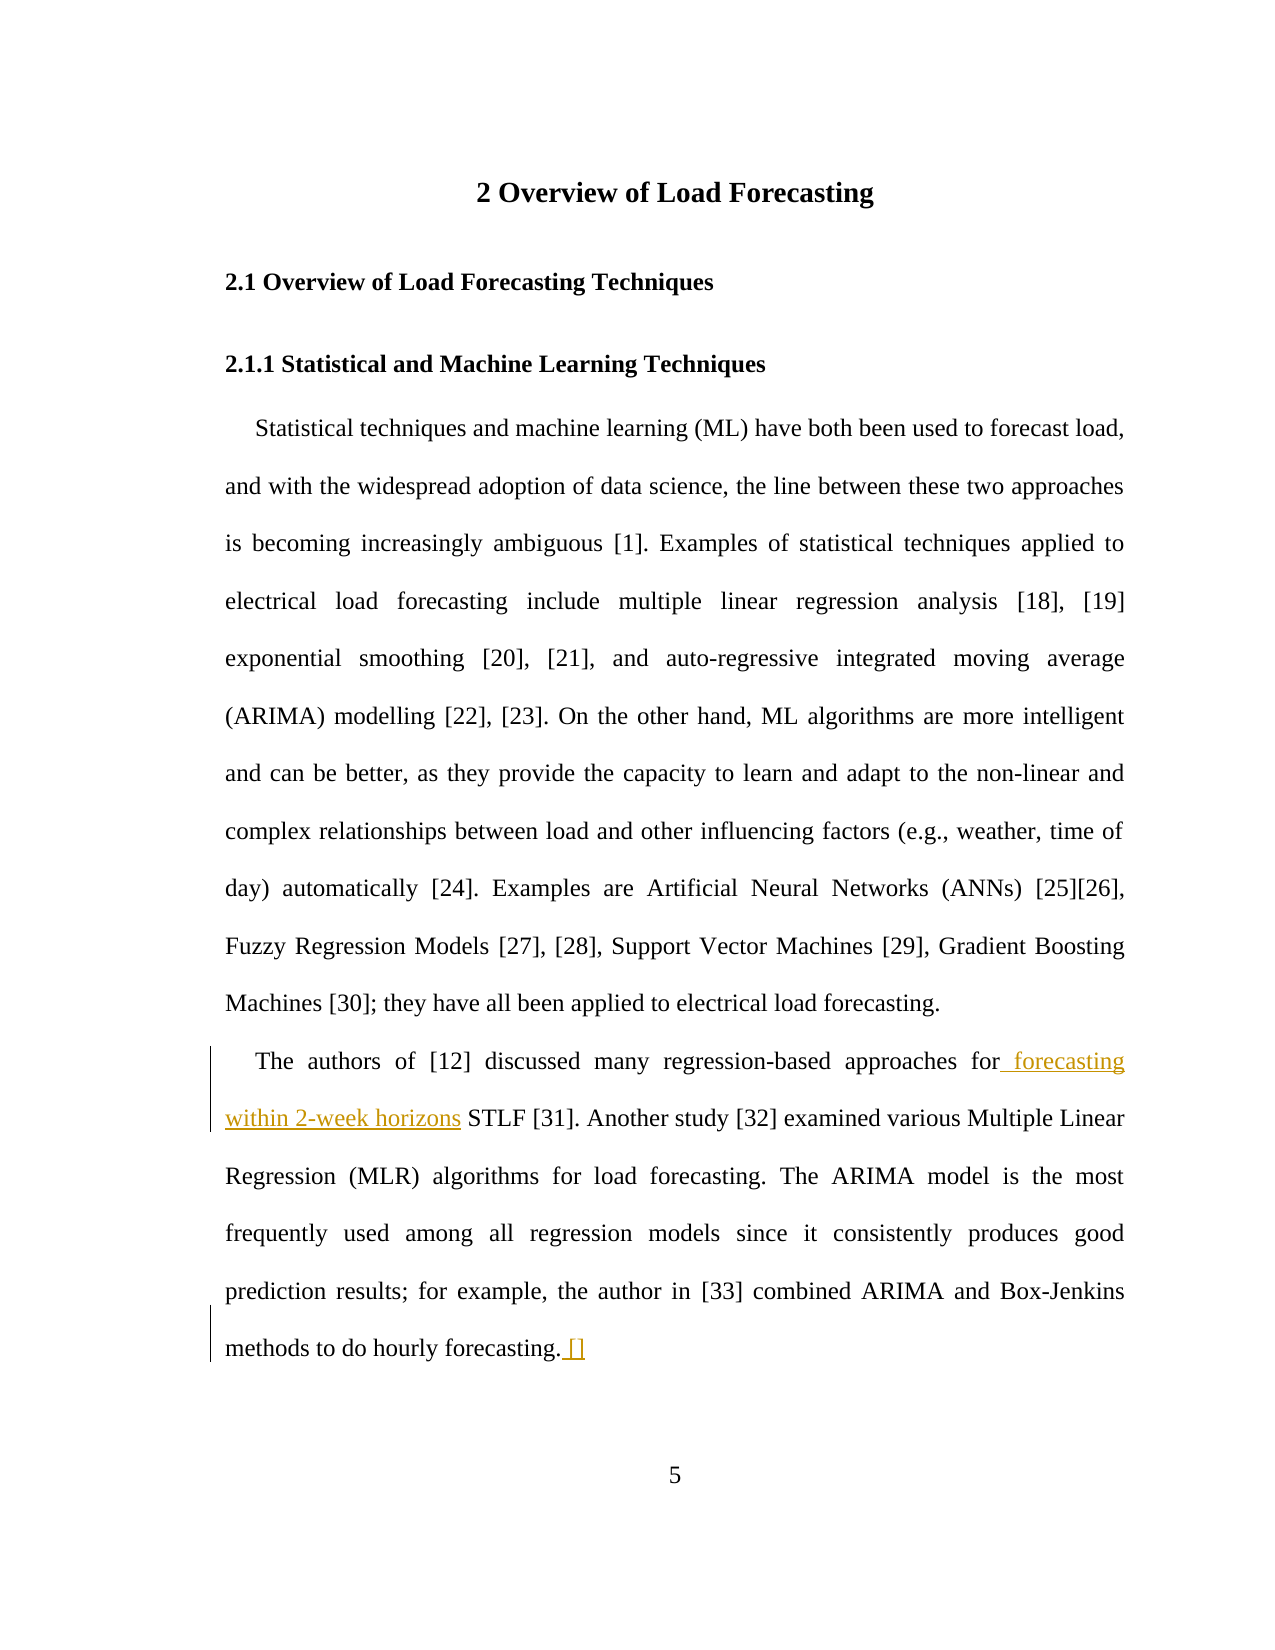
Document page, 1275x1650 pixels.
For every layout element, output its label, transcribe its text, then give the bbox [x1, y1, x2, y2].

subtitle 2.1.1 Statistical and Machine Learning Techniques [225, 349, 1125, 378]
subtitle 2 Overview of Load Forecasting [225, 175, 1125, 208]
text Statistical techniques and machine learning (ML) have both been used to forecast load, and with the widespread adoption of data science, the line between these two approaches is becoming increasingly ambiguous [1]. Examples of statistical techniques applied to electrical load forecasting include multiple linear regression analysis [18], [19] exponential smoothing [20], [21], and auto-regressive integrated moving average (ARIMA) modelling [22], [23]. On the other hand, ML algorithms are more intelligent and can be better, as they provide the capacity to learn and adapt to the non-linear and complex relationships between load and other influencing factors (e.g., weather, time of day) automatically [24]. Examples are Artificial Neural Networks (ANNs) [25][26], Fuzzy Regression Models [27], [28], Support Vector Machines [29], Gradient Boosting Machines [30]; they have all been applied to electrical load forecasting. [225, 413, 1125, 1017]
text The authors of [12] discussed many regression-based approaches for STLF [31]. Another study [32] examined various Multiple Linear Regression (MLR) algorithms for load forecasting. The ARIMA model is the most frequently used among all regression models since it consistently produces good prediction results; for example, the author in [33] combined ARIMA and Box-Jenkins methods to do hourly forecasting. [225, 1046, 1125, 1362]
subtitle 2.1 Overview of Load Forecasting Techniques [225, 267, 1125, 296]
